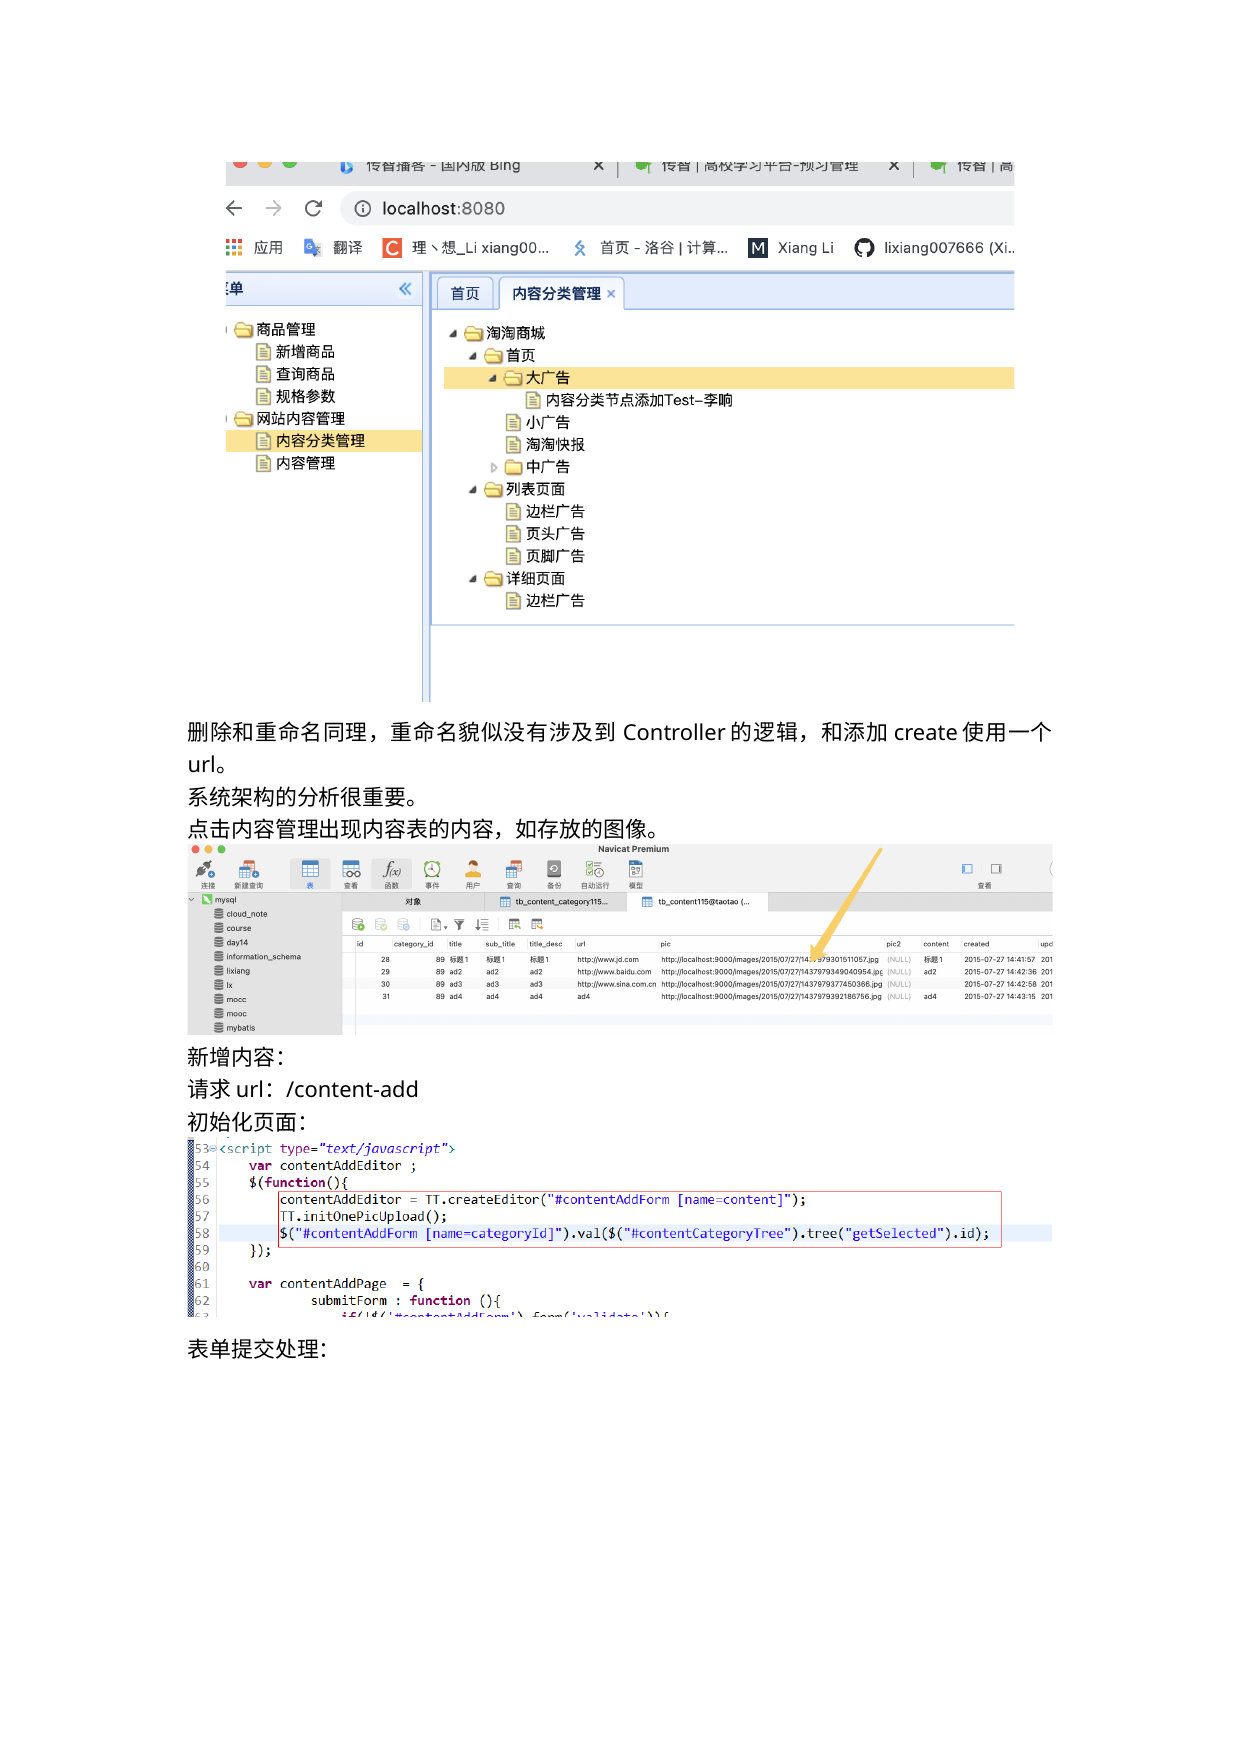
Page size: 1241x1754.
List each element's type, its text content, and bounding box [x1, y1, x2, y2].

picture [225, 162, 1015, 702]
text 系统架构的分析很重要。 [187, 779, 1053, 812]
text 新增内容： 请求url：/content-add [187, 1039, 1053, 1104]
text 点击内容管理出现内容表的内容，如存放的图像。 [187, 812, 1053, 844]
text 删除和重命名同理，重命名貌似没有涉及到Controller的逻辑，和添加create使用一个url。 [187, 714, 1053, 779]
text 表单提交处理： [187, 1332, 1053, 1364]
text 初始化页面： [187, 1104, 1053, 1137]
picture [187, 844, 1053, 1035]
picture [187, 1137, 1053, 1317]
